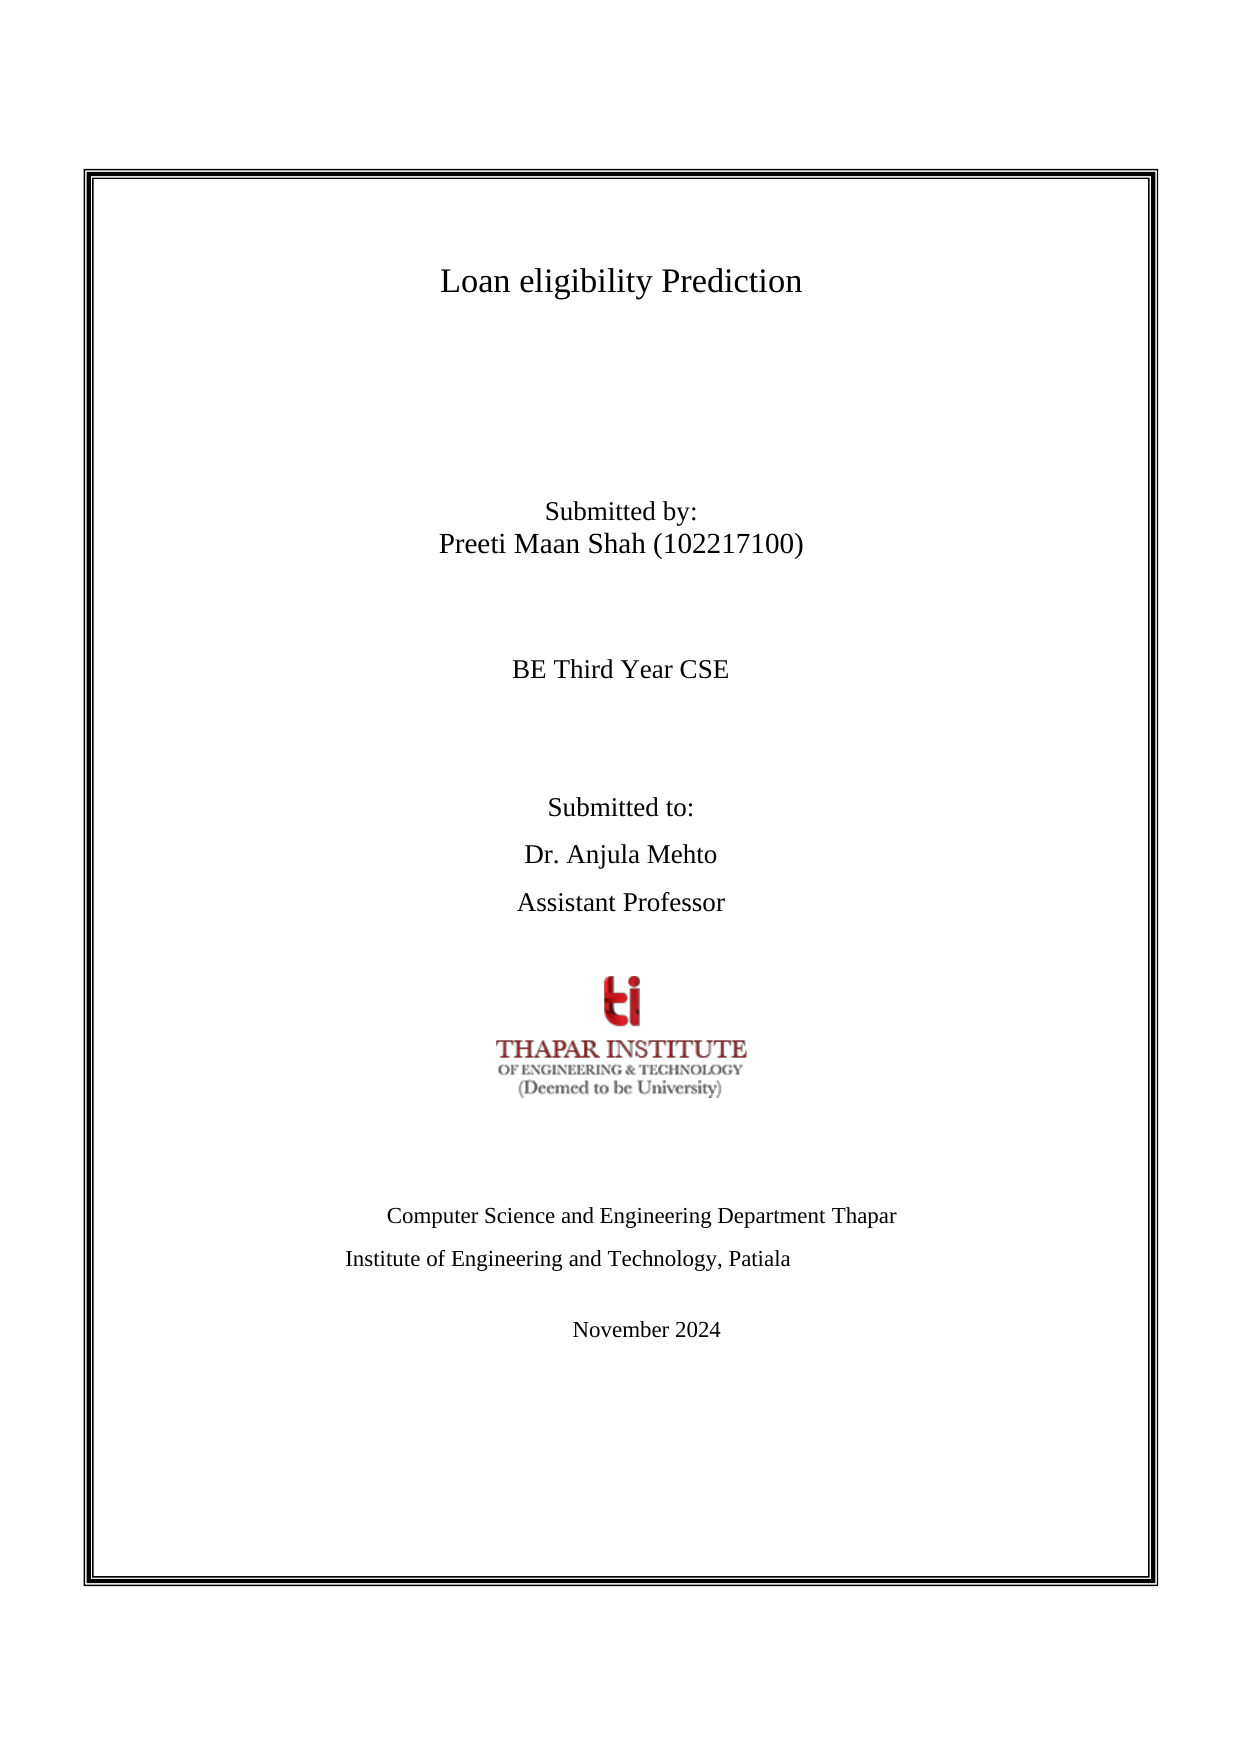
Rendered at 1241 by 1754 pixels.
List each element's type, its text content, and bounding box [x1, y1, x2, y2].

title Loan eligibility Prediction [175, 260, 1067, 299]
picture [496, 976, 747, 1098]
text Preeti Maan Shah (102217100) [162, 527, 1080, 560]
text Submitted to: [470, 791, 772, 822]
text Assistant Professor [470, 886, 772, 917]
subtitle Submitted by: [174, 495, 1067, 527]
subtitle Computer Science and Engineering Department Thapar Institute of Engineering and Technology, Patiala [345, 1202, 897, 1271]
text November 2024 [572, 1317, 1080, 1343]
text BE Third Year CSE [499, 653, 741, 685]
text Dr. Anjula Mehto [470, 838, 772, 869]
